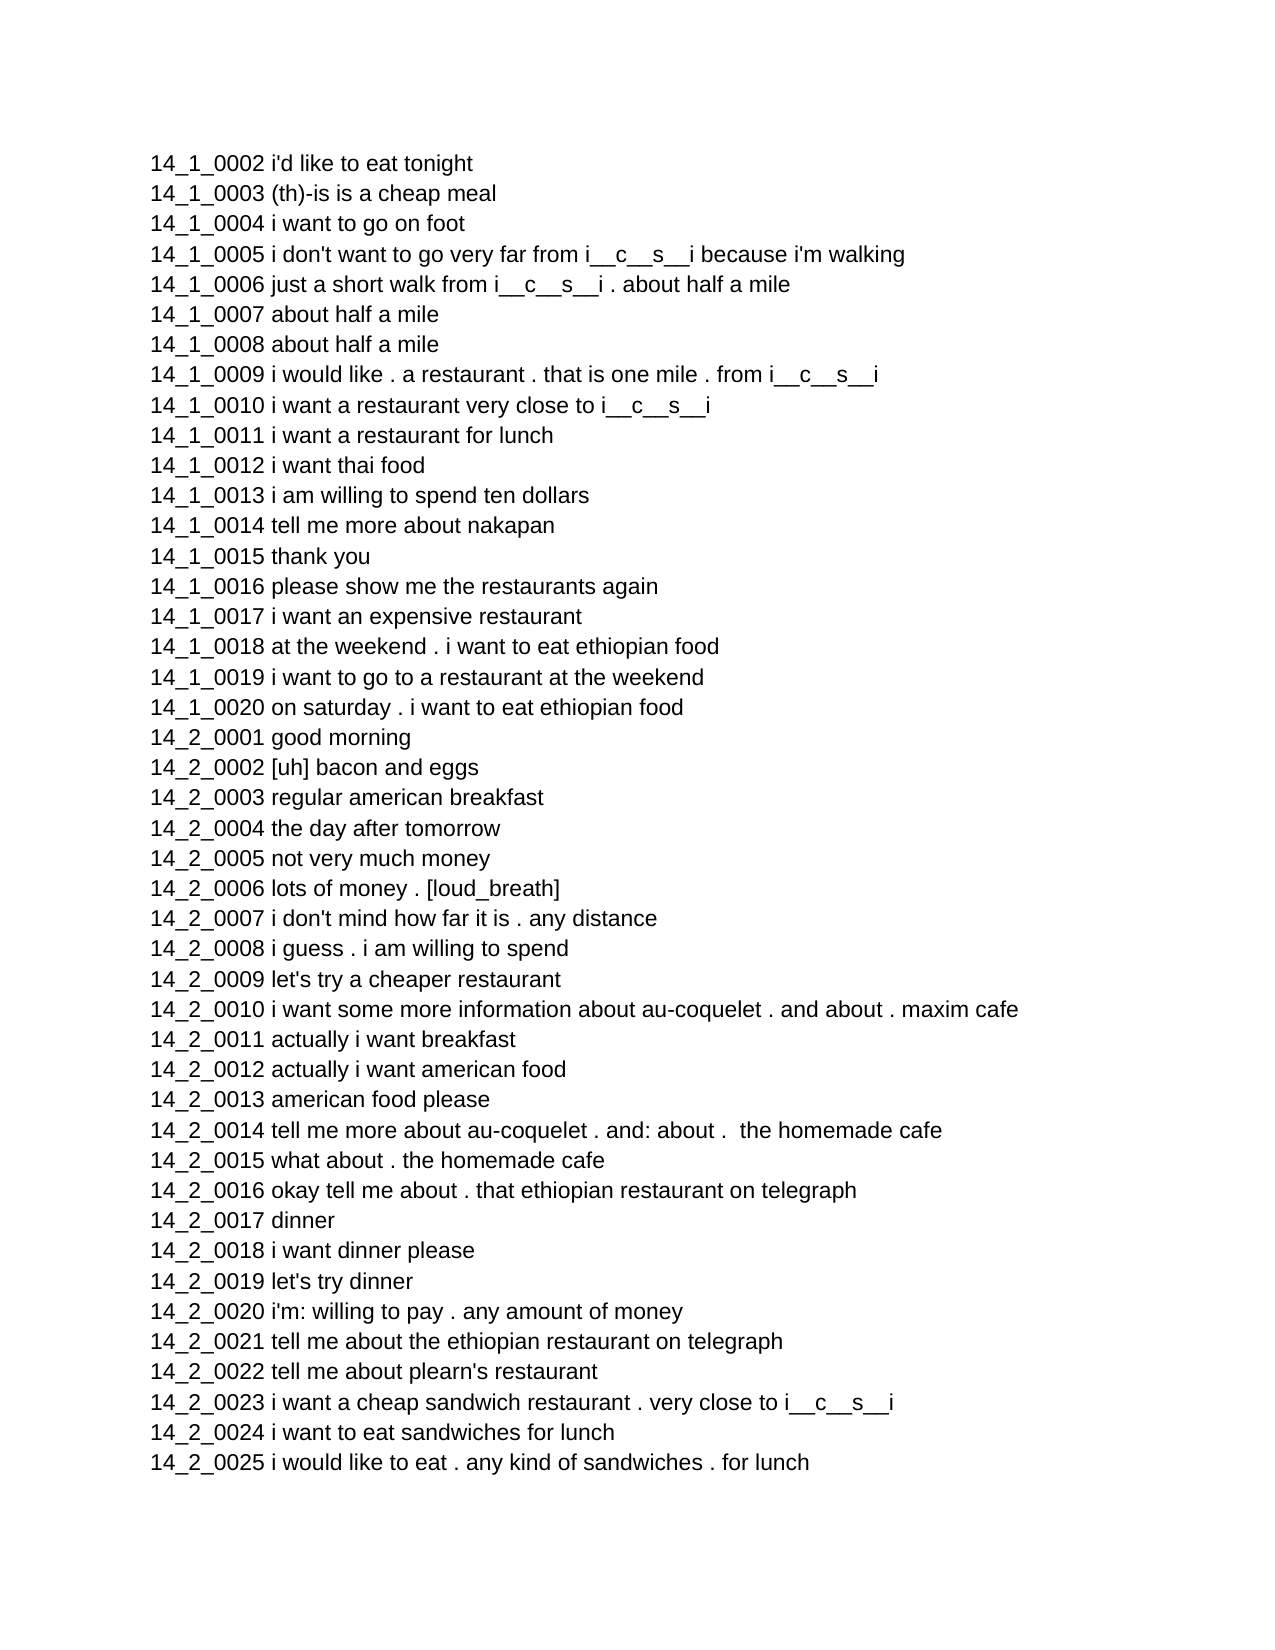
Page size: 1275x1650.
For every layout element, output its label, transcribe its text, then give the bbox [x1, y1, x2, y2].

text 14_2_0016 okay tell me about . that ethiopian restaurant on telegraph [150, 1177, 1125, 1203]
text 14_1_0012 i want thai food [150, 452, 1125, 478]
text 14_2_0003 regular american breakfast [150, 784, 1125, 811]
text 14_1_0010 i want a restaurant very close to i__c__s__i [150, 392, 1125, 418]
text 14_2_0021 tell me about the ethiopian restaurant on telegraph [150, 1328, 1125, 1354]
text 14_1_0005 i don't want to go very far from i__c__s__i because i'm walking [150, 241, 1125, 267]
text 14_1_0015 thank you [150, 543, 1125, 569]
text 14_2_0017 dinner [150, 1207, 1125, 1234]
text 14_2_0010 i want some more information about au-coquelet . and about . maxim cafe [150, 996, 1125, 1022]
text 14_1_0014 tell me more about nakapan [150, 512, 1125, 539]
text 14_2_0007 i don't mind how far it is . any distance [150, 905, 1125, 932]
text 14_2_0022 tell me about plearn's restaurant [150, 1358, 1125, 1385]
text 14_1_0004 i want to go on foot [150, 210, 1125, 237]
text 14_1_0017 i want an expensive restaurant [150, 603, 1125, 629]
text 14_1_0003 (th)-is is a cheap meal [150, 180, 1125, 207]
text 14_2_0020 i'm: willing to pay . any amount of money [150, 1298, 1125, 1324]
text 14_1_0013 i am willing to spend ten dollars [150, 482, 1125, 509]
text 14_2_0012 actually i want american food [150, 1056, 1125, 1083]
text 14_1_0008 about half a mile [150, 331, 1125, 358]
text 14_2_0001 good morning [150, 724, 1125, 750]
text 14_2_0005 not very much money [150, 845, 1125, 871]
text 14_2_0004 the day after tomorrow [150, 814, 1125, 841]
text 14_1_0020 on saturday . i want to eat ethiopian food [150, 694, 1125, 720]
text 14_1_0007 about half a mile [150, 301, 1125, 327]
text 14_2_0013 american food please [150, 1086, 1125, 1113]
text 14_2_0018 i want dinner please [150, 1237, 1125, 1264]
text 14_1_0019 i want to go to a restaurant at the weekend [150, 663, 1125, 690]
text 14_2_0024 i want to eat sandwiches for lunch [150, 1419, 1125, 1445]
text 14_2_0008 i guess . i am willing to spend [150, 935, 1125, 962]
text 14_1_0016 please show me the restaurants again [150, 573, 1125, 599]
text 14_2_0023 i want a cheap sandwich restaurant . very close to i__c__s__i [150, 1388, 1125, 1415]
text 14_1_0018 at the weekend . i want to eat ethiopian food [150, 633, 1125, 660]
text 14_2_0002 [uh] bacon and eggs [150, 754, 1125, 781]
text 14_2_0006 lots of money . [loud_breath] [150, 875, 1125, 901]
text 14_1_0011 i want a restaurant for lunch [150, 422, 1125, 448]
text 14_2_0014 tell me more about au-coquelet . and: about . the homemade cafe [150, 1117, 1125, 1143]
text 14_1_0009 i would like . a restaurant . that is one mile . from i__c__s__i [150, 361, 1125, 388]
text 14_2_0009 let's try a cheaper restaurant [150, 966, 1125, 992]
text 14_2_0011 actually i want breakfast [150, 1026, 1125, 1052]
text 14_2_0015 what about . the homemade cafe [150, 1147, 1125, 1173]
text 14_2_0025 i would like to eat . any kind of sandwiches . for lunch [150, 1449, 1125, 1475]
text 14_2_0019 let's try dinner [150, 1268, 1125, 1294]
text 14_1_0002 i'd like to eat tonight [150, 150, 1125, 176]
text 14_1_0006 just a short walk from i__c__s__i . about half a mile [150, 271, 1125, 297]
